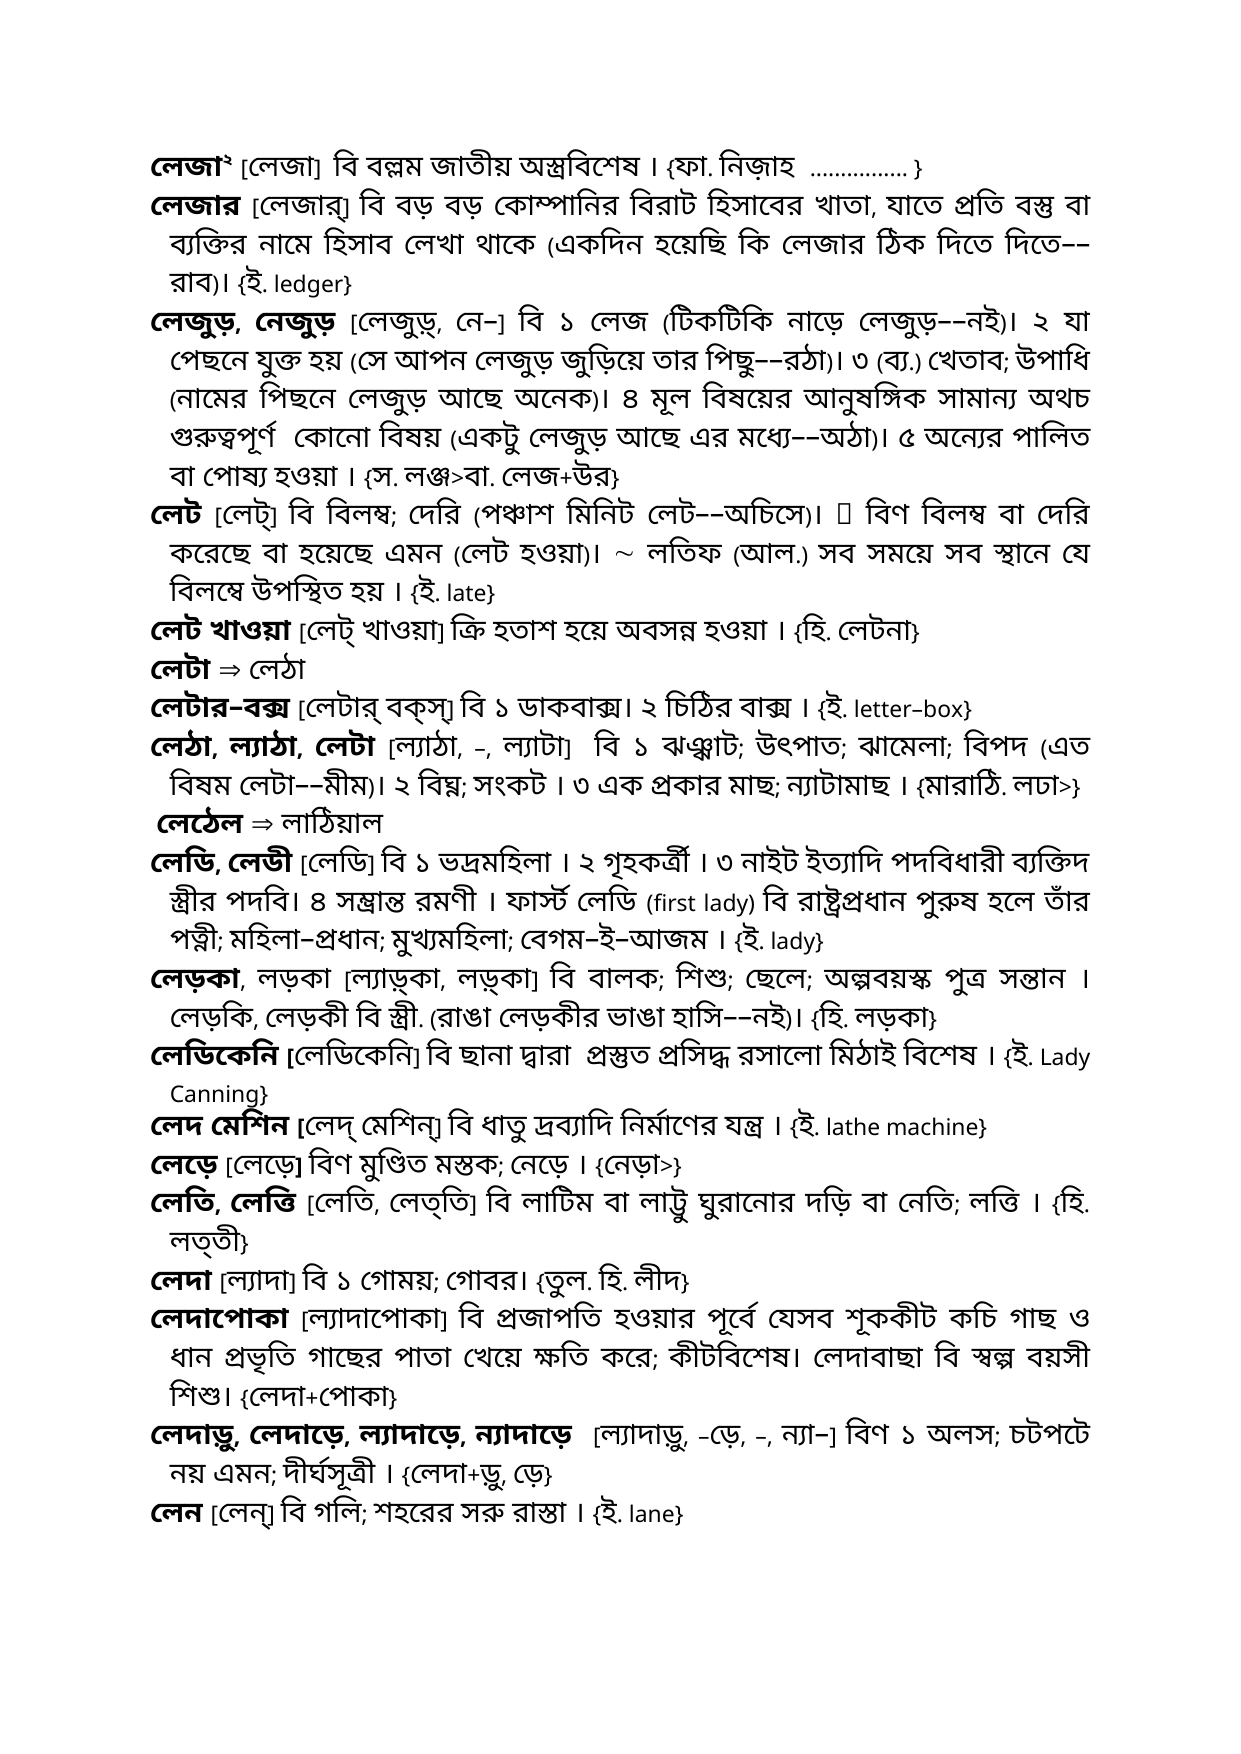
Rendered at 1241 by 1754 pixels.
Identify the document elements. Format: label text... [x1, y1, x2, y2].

text লেদাড়ু, লেদাড়ে, ল্যাদাড়ে, ন্যাদাড়ে [ল্যাদাড়ু, –ড়ে, –, ন্যা–] বিণ ১ অলস; চটপটে নয় এমন; দীর্ঘসূত্রী । {লেদা+ড়ু, ড়ে} [150, 1418, 1090, 1495]
text লেজা২ [লেজা] বি বল্লম জাতীয় অস্ত্রবিশেষ । {ফা. নিজ়াহ ................ } [150, 150, 1090, 189]
text লেন [লেন্‌] বি গলি; শহরের সরু রাস্তা । {ই. lane} [150, 1495, 1090, 1534]
text লেঠেল লাঠিয়াল [150, 807, 1090, 846]
text লেট খাওয়া [লেট্‌ খাওয়া] ক্রি হতাশ হয়ে অবসন্ন হওয়া । {হি. লেটনা} [150, 614, 1090, 652]
text লেদ মেশিন [লেদ্‌ মেশিন্‌] বি ধাতু দ্রব্যাদি নির্মাণের যন্ত্র । {ই. lathe machine} [150, 1109, 1090, 1147]
text লেদা [ল্যাদা] বি ১ গোময়; গোবর। {তুল. হি. লীদ} [150, 1263, 1090, 1302]
text লেডি, লেডী [লেডি] বি ১ ভদ্রমহিলা । ২ গৃহকর্ত্রী । ৩ নাইট ইত্যাদি পদবিধারী ব্যক্তিদ স্ত্রীর পদবি। ৪ সম্ভ্রান্ত রমণী । ফার্স্ট লেডি (first lady) বি রাষ্ট্রপ্রধান পুরুষ হলে তাঁর পত্নী; মহিলা–প্রধান; মুখ্যমহিলা; বেগম–ই–আজম । {ই. lady} [150, 846, 1090, 962]
text লেড়কা, লড়কা [ল্যাড়্‌কা, লড়্‌কা] বি বালক; শিশু; ছেলে; অল্পবয়স্ক পুত্র সন্তান । লেড়কি, লেড়কী বি স্ত্রী. (রাঙা লেড়কীর ভাঙা হাসি––নই)। {হি. লড়কা} [150, 962, 1090, 1039]
text লেদাপোকা [ল্যাদাপোকা] বি প্রজাপতি হওয়ার পূর্বে যেসব শূককীট কচি গাছ ও ধান প্রভৃতি গাছের পাতা খেয়ে ক্ষতি করে; কীটবিশেষ। লেদাবাছা বি স্বল্প বয়সী শিশু। {লেদা+পোকা} [150, 1302, 1090, 1418]
text লেটা লেঠা [150, 652, 1090, 691]
text লেজুড়, নেজুড় [লেজুড়্‌, নে–] বি ১ লেজ (টিকটিকি নাড়ে লেজুড়––নই)। ২ যা পেছনে যুক্ত হয় (সে আপন লেজুড় জুড়িয়ে তার পিছু––রঠা)। ৩ (ব্য.) খেতাব; উপাধি (নামের পিছনে লেজুড় আছে অনেক)। ৪ মূল বিষয়ের আনুষঙ্গিক সামান্য অথচ গুরুত্বপূর্ণ কোনো বিষয় (একটু লেজুড় আছে এর মধ্যে––অঠা)। ৫ অন্যের পালিত বা পোষ্য হওয়া । {স. লঞ্জ>বা. লেজ+উর} [150, 304, 1090, 498]
text লেতি, লেত্তি [লেতি, লেত্‌তি] বি লাটিম বা লাট্টু ঘুরানোর দড়ি বা নেতি; লত্তি । {হি. লত্‌তী} [150, 1186, 1090, 1263]
text লেঠা, ল্যাঠা, লেটা [ল্যাঠা, –, ল্যাটা] বি ১ ঝঞ্ঝাট; উৎপাত; ঝামেলা; বিপদ (এত বিষম লেটা––মীম)। ২ বিঘ্ন; সংকট । ৩ এক প্রকার মাছ; ন্যাটামাছ । {মারাঠি. লঢা>} [150, 730, 1090, 807]
text লেট [লেট্‌] বি বিলম্ব; দেরি (পঞ্চাশ মিনিট লেট––অচিসে)। বিণ বিলম্ব বা দেরি করেছে বা হয়েছে এমন (লেট হওয়া)। লতিফ (আল.) সব সময়ে সব স্থানে যে বিলম্বে উপস্থিত হয় । {ই. late} [150, 498, 1090, 614]
text লেটার–বক্স [লেটার্‌ বক্‌স্‌] বি ১ ডাকবাক্স। ২ চিঠির বাক্স । {ই. letter–box} [150, 691, 1090, 730]
text লেজার [লেজার্‌] বি বড় বড় কোম্পানির বিরাট হিসাবের খাতা, যাতে প্রতি বস্তু বা ব্যক্তির নামে হিসাব লেখা থাকে (একদিন হয়েছি কি লেজার ঠিক দিতে দিতে––রাব)। {ই. ledger} [150, 189, 1090, 304]
text লেড়ে [লেড়ে] বিণ মুণ্ডিত মস্তক; নেড়ে । {নেড়া>} [150, 1147, 1090, 1186]
text লেডিকেনি [লেডিকেনি] বি ছানা দ্বারা প্রস্তুত প্রসিদ্ধ রসালো মিঠাই বিশেষ । {ই. Lady Canning} [150, 1039, 1090, 1109]
